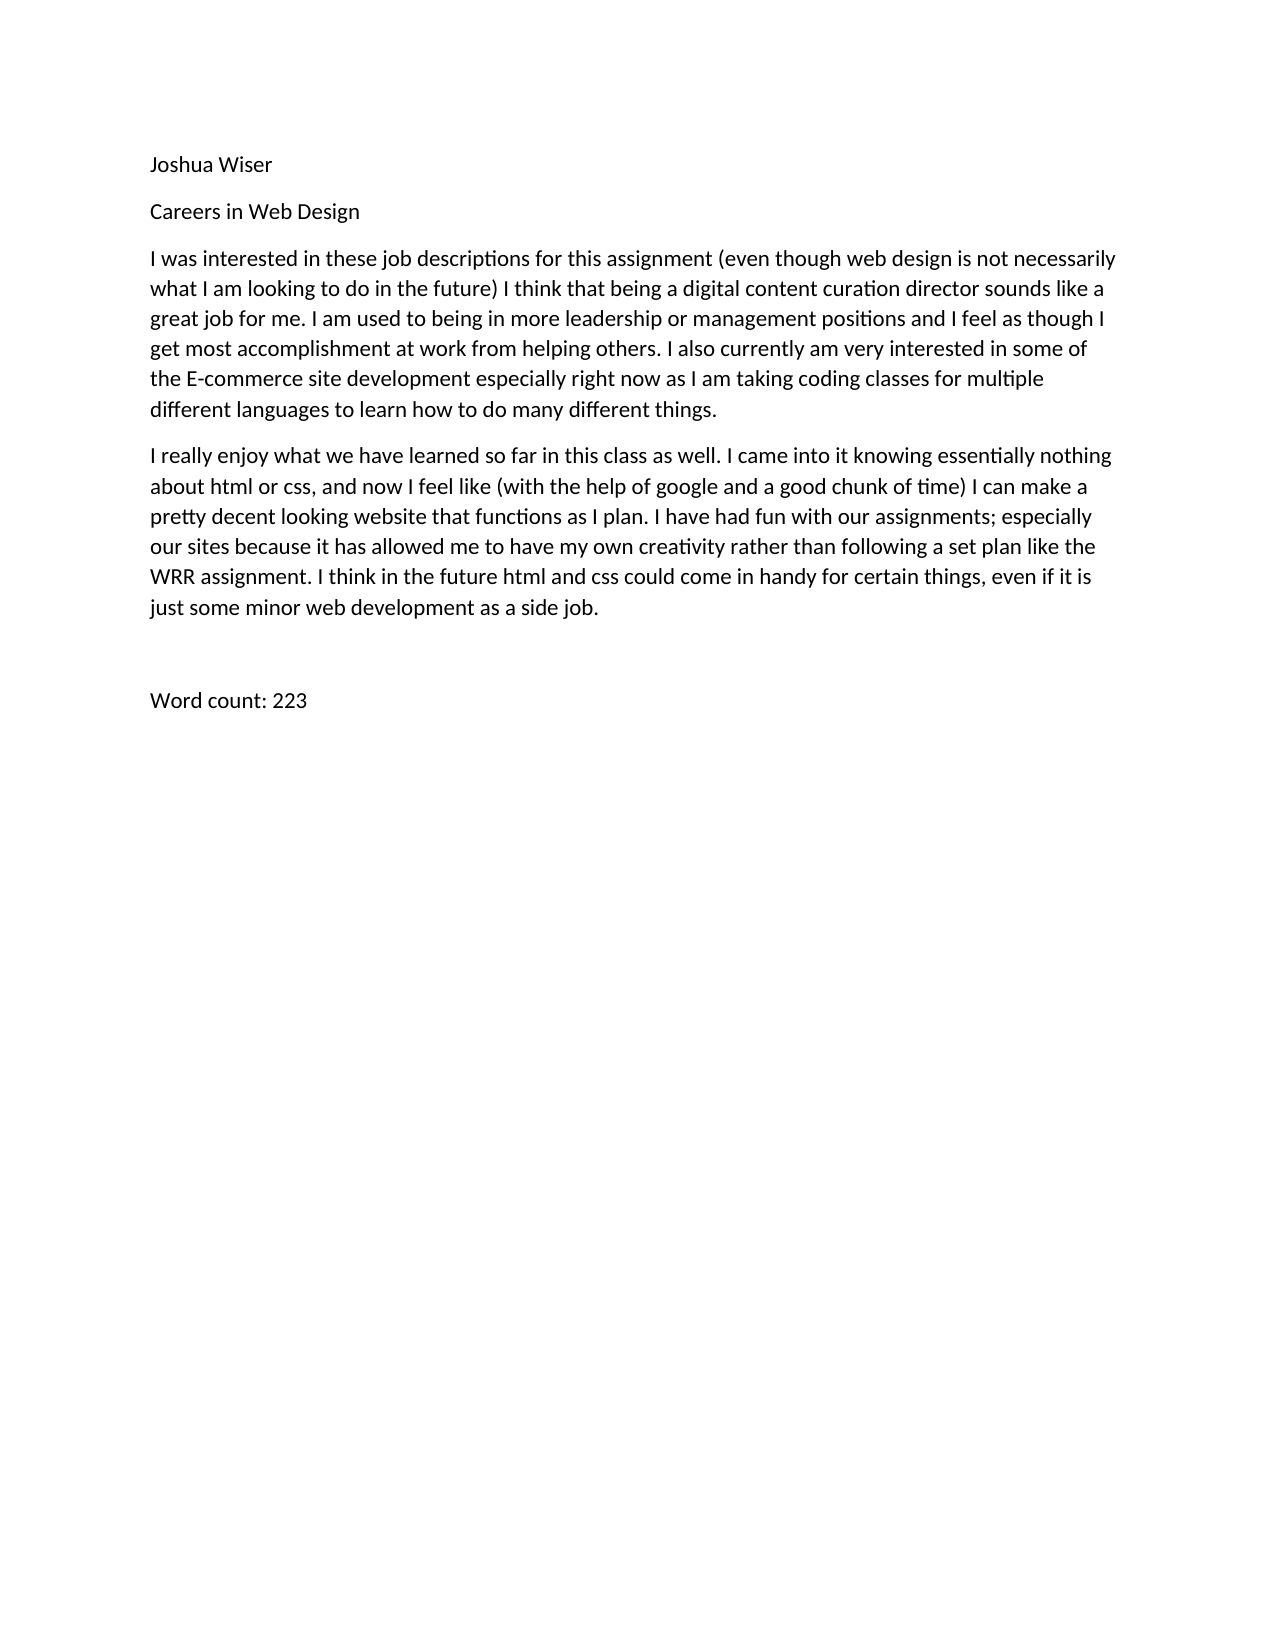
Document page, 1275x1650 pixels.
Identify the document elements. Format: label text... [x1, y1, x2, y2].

text Joshua Wiser [150, 150, 1125, 178]
text Careers in Web Design [150, 197, 1125, 225]
text I really enjoy what we have learned so far in this class as well. I came into it knowing essentially nothing about html or css, and now I feel like (with the help of google and a good chunk of time) I can make a pretty decent looking website that functions as I plan. I have had fun with our assignments; especially our sites because it has allowed me to have my own creativity rather than following a set plan like the WRR assignment. I think in the future html and css could come in handy for certain things, even if it is just some minor web development as a side job. [150, 442, 1125, 621]
text I was interested in these job descriptions for this assignment (even though web design is not necessarily what I am looking to do in the future) I think that being a digital content curation director sounds like a great job for me. I am used to being in more leadership or management positions and I feel as though I get most accomplishment at work from helping others. I also currently am very interested in some of the E-commerce site development especially right now as I am taking coding classes for multiple different languages to learn how to do many different things. [150, 244, 1125, 423]
text Word count: 223 [150, 686, 1125, 714]
